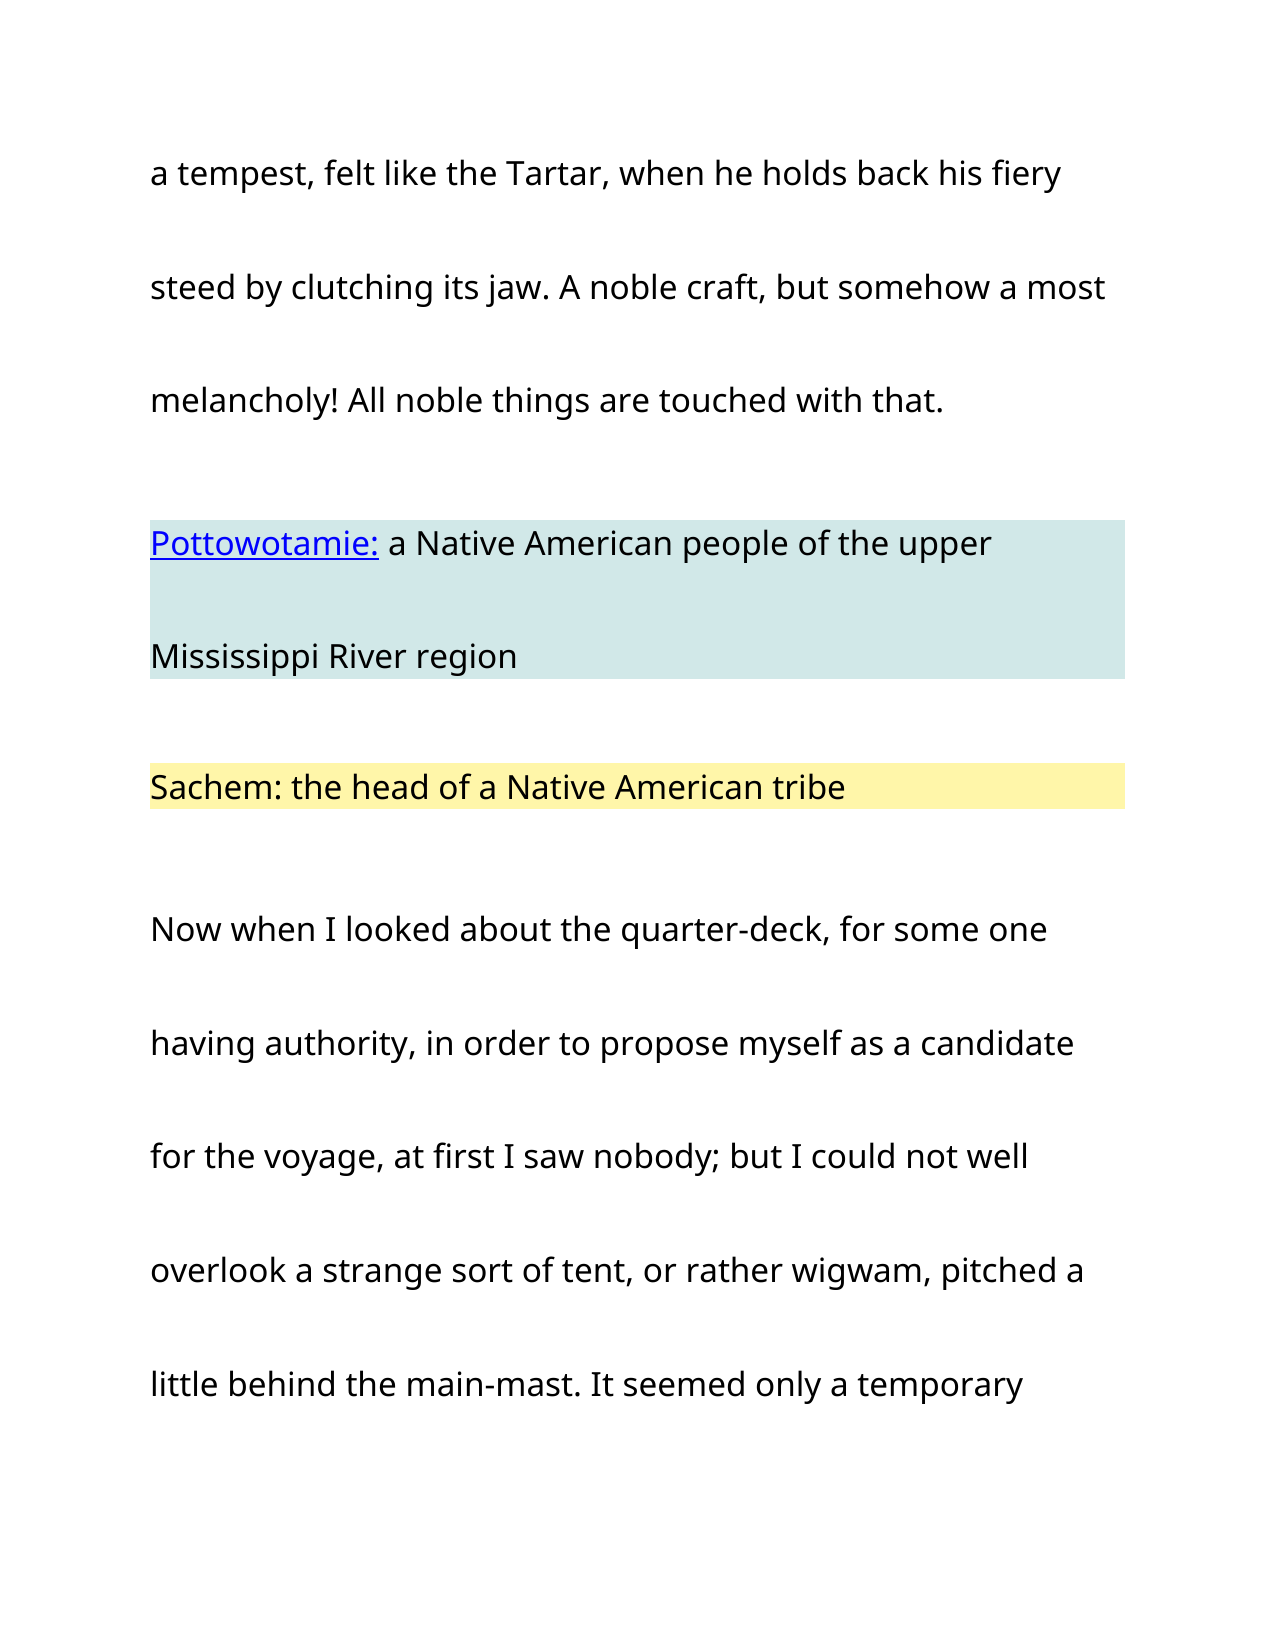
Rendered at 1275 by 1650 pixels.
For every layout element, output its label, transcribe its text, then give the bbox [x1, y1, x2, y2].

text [150, 906, 1125, 1406]
text Pottowotamie: a Native American people of the upper Mississippi River region [150, 520, 1125, 679]
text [150, 150, 1125, 422]
text Sachem: the head of a Native American tribe [150, 763, 1125, 809]
